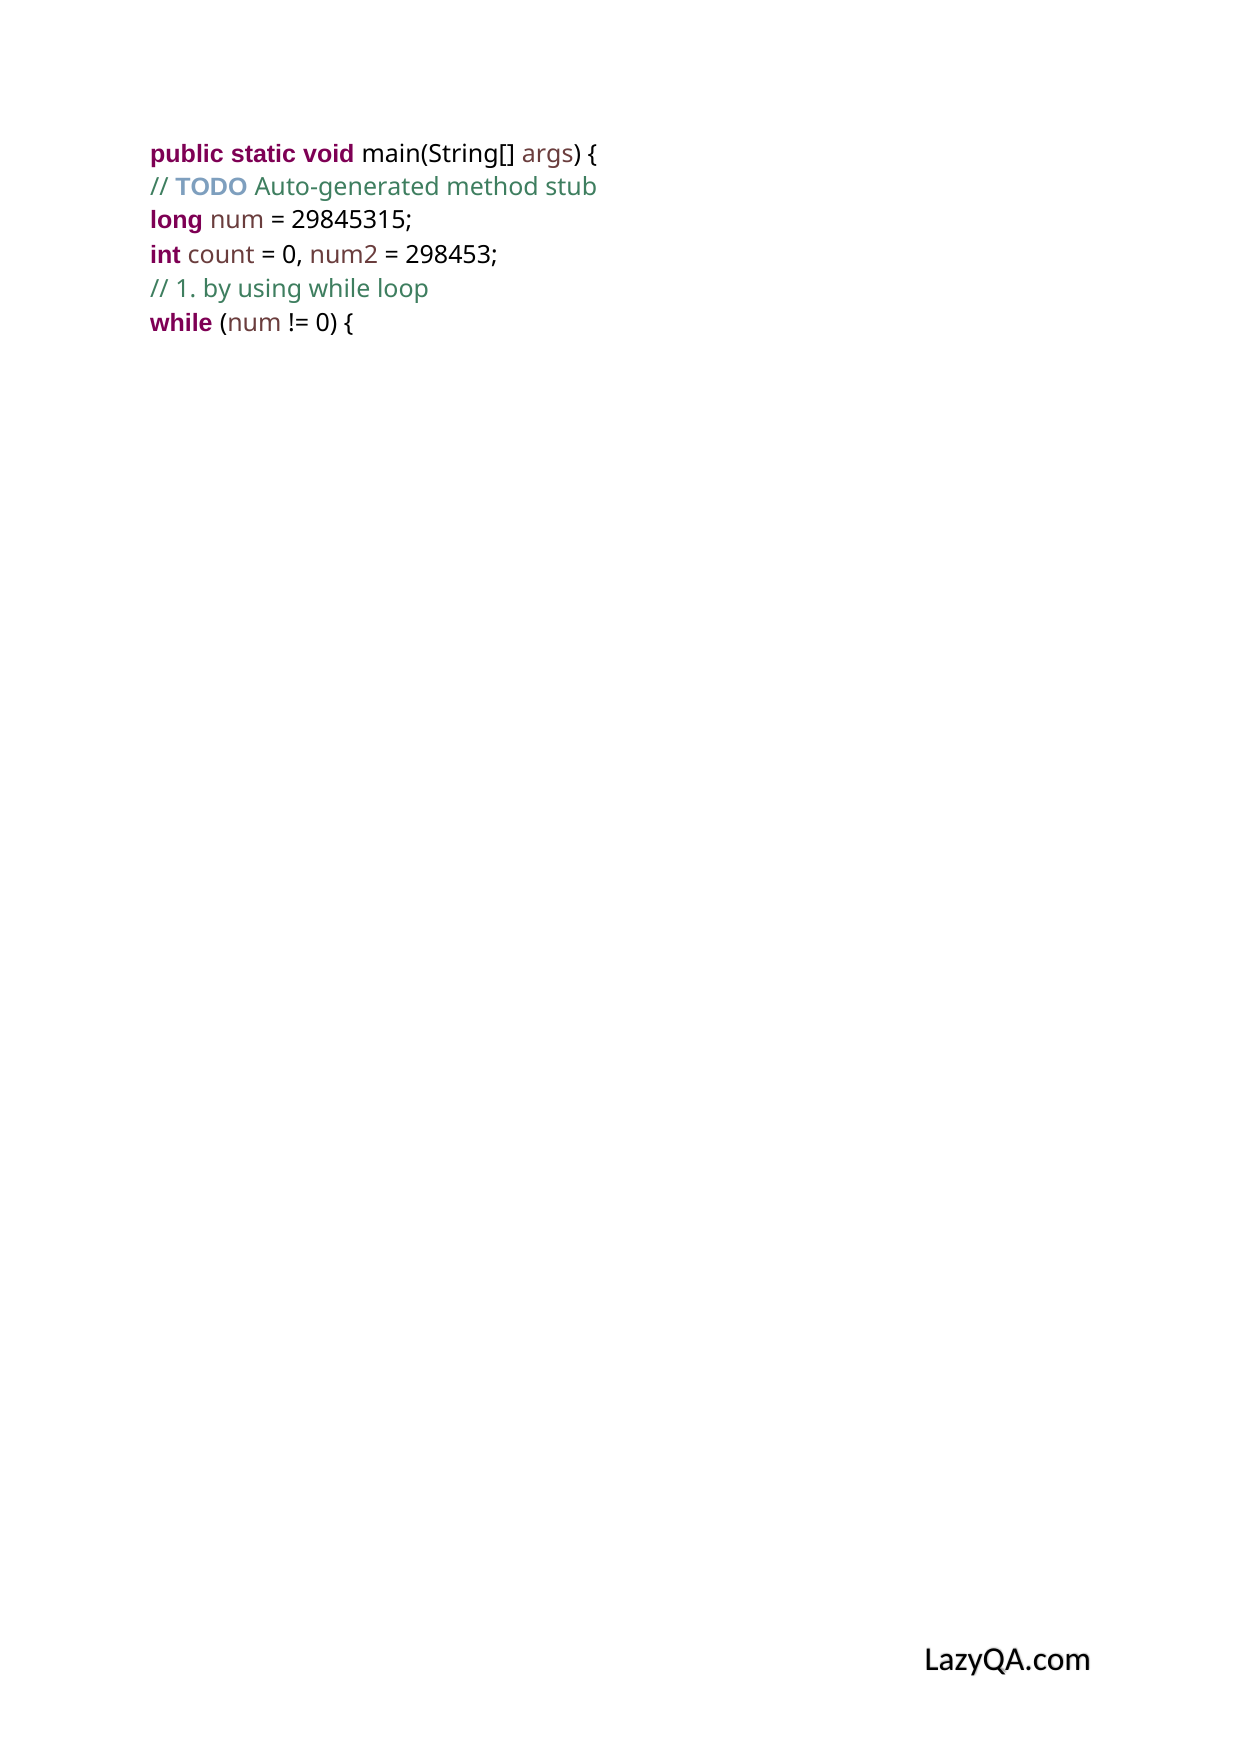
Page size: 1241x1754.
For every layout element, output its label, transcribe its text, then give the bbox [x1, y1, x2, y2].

text long num = 29845315; [150, 202, 1101, 236]
text public static void main(String[] args) { [150, 139, 1101, 168]
text int count = 0, num2 = 298453; [150, 236, 1101, 270]
text // 1. by using while loop [150, 270, 1101, 304]
text while (num != 0) { [150, 304, 1101, 338]
text // TODO Auto-generated method stub [150, 168, 1101, 202]
picture [926, 1646, 1091, 1677]
